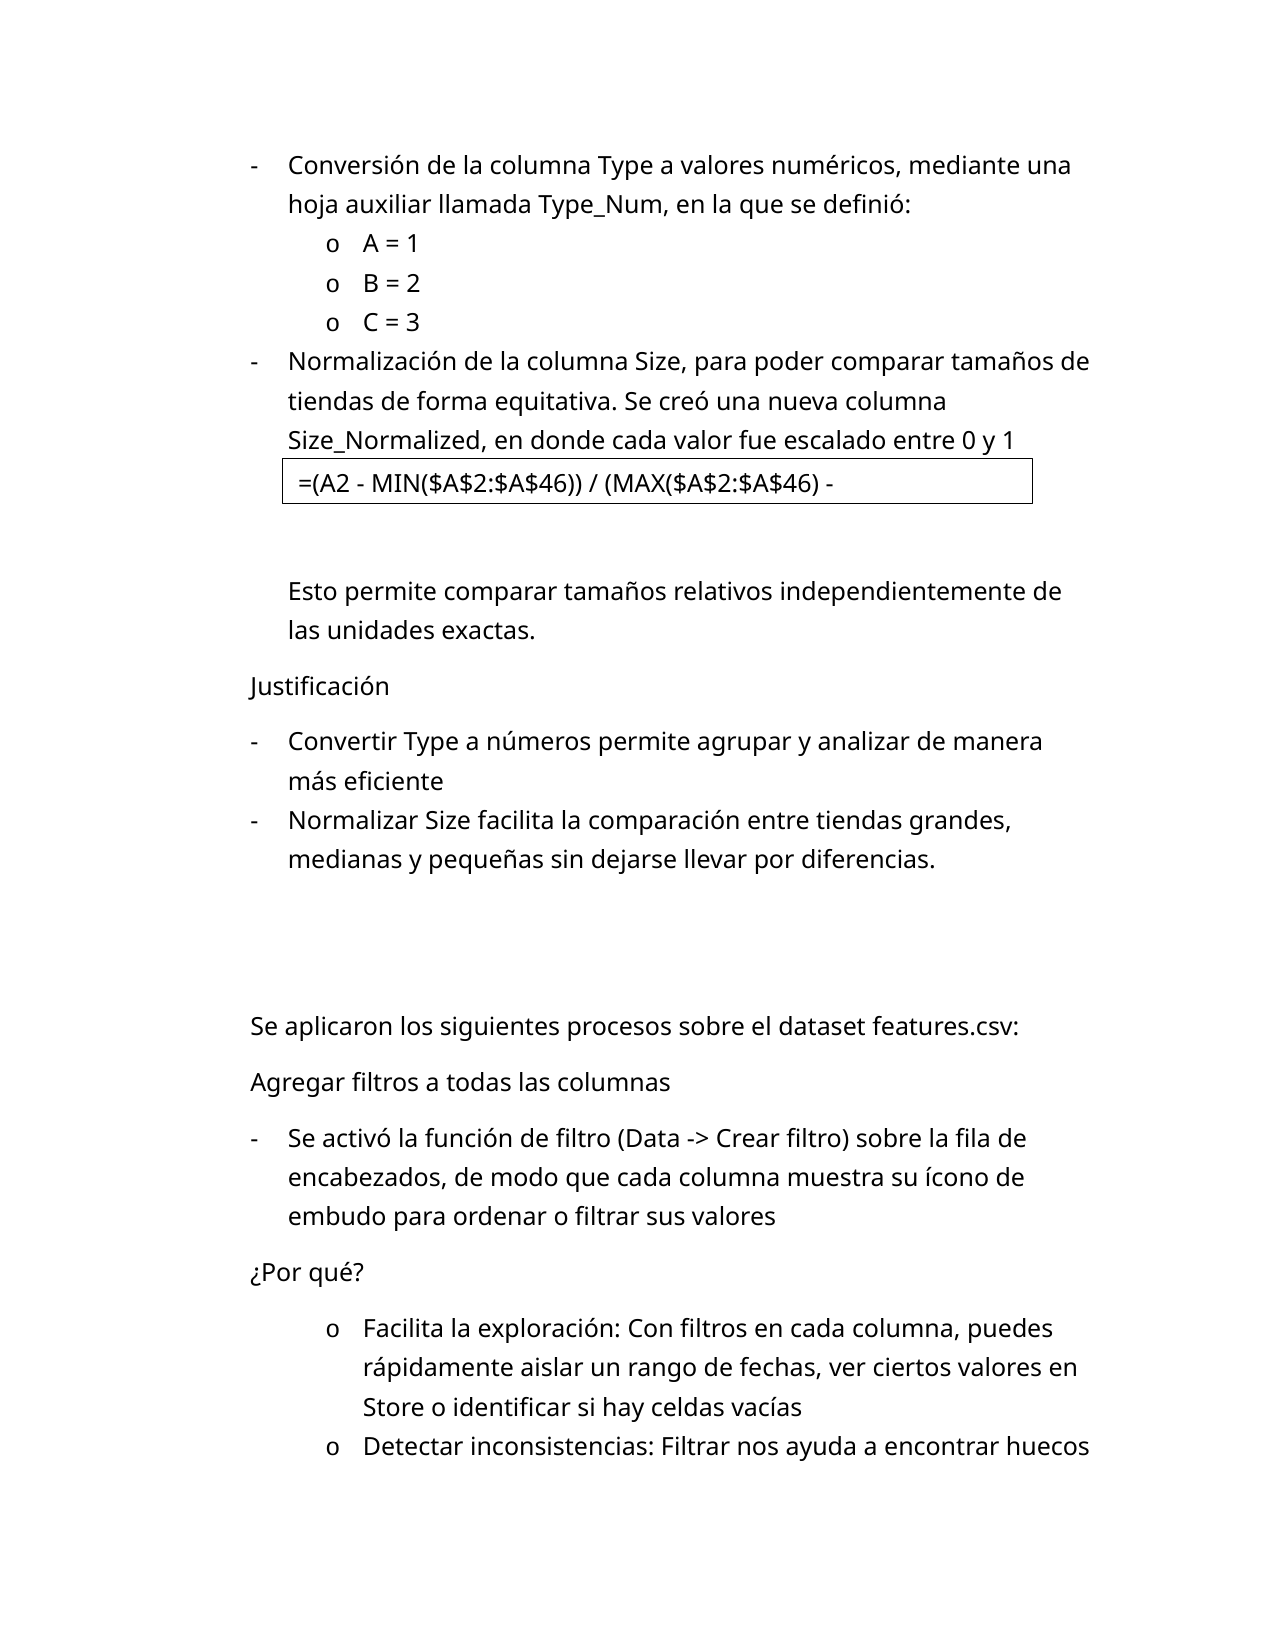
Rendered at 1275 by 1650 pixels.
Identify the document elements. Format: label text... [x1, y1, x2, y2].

list Detectar inconsistencias: Filtrar nos ayuda a encontrar huecos [325, 1428, 1098, 1463]
text Agregar filtros a todas las columnas [250, 1065, 1098, 1099]
list A = 1 [325, 226, 1098, 260]
text Se aplicaron los siguientes procesos sobre el dataset features.csv: [250, 1009, 1098, 1043]
list C = 3 [325, 305, 1098, 339]
list Normalizar Size facilita la comparación entre tiendas grandes, medianas y pequeñas sin dejarse llevar por diferencias. [250, 802, 1098, 876]
text Esto permite comparar tamaños relativos independientemente de las unidades exactas. [288, 573, 1098, 646]
list Facilita la exploración: Con filtros en cada columna, puedes rápidamente aislar un rango de fechas, ver ciertos valores en Store o identificar si hay celdas vacías [325, 1311, 1098, 1423]
list Conversión de la columna Type a valores numéricos, mediante una hoja auxiliar llamada Type_Num, en la que se definió: [250, 148, 1098, 221]
text Justificación [177, 668, 1098, 702]
list Normalización de la columna Size, para poder comparar tamaños de tiendas de forma equitativa. Se creó una nueva columna Size_Normalized, en donde cada valor fue escalado entre 0 y 1 utilizando la fórmula: [250, 344, 1098, 496]
text ¿Por qué? [250, 1255, 1098, 1289]
list Convertir Type a números permite agrupar y analizar de manera más eficiente [250, 724, 1098, 797]
list Se activó la función de filtro (Data -> Crear filtro) sobre la fila de encabezados, de modo que cada columna muestra su ícono de embudo para ordenar o filtrar sus valores [250, 1121, 1098, 1233]
list B = 2 [325, 265, 1098, 299]
